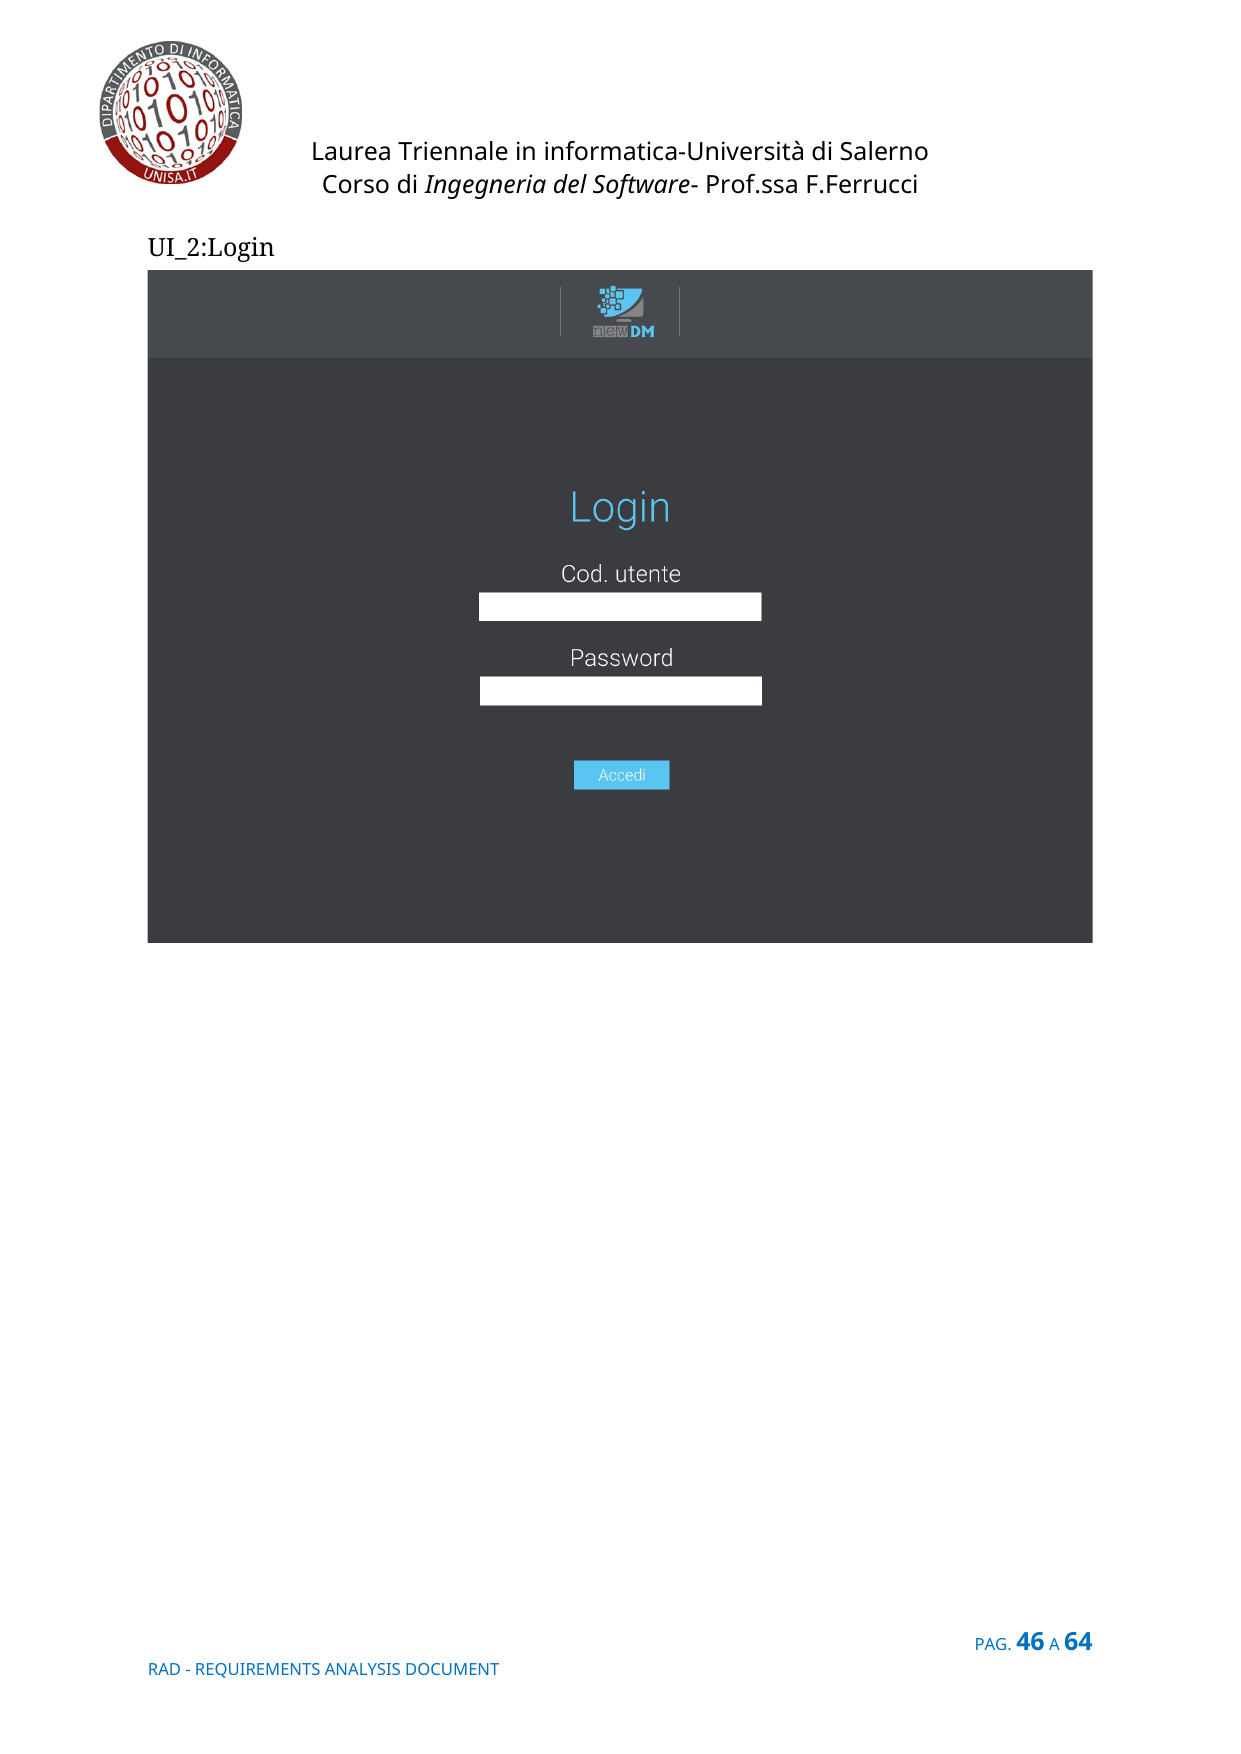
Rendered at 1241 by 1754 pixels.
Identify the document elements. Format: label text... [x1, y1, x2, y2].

text UI_2:Login [148, 230, 1092, 270]
picture [147, 270, 1093, 943]
picture [99, 41, 242, 184]
